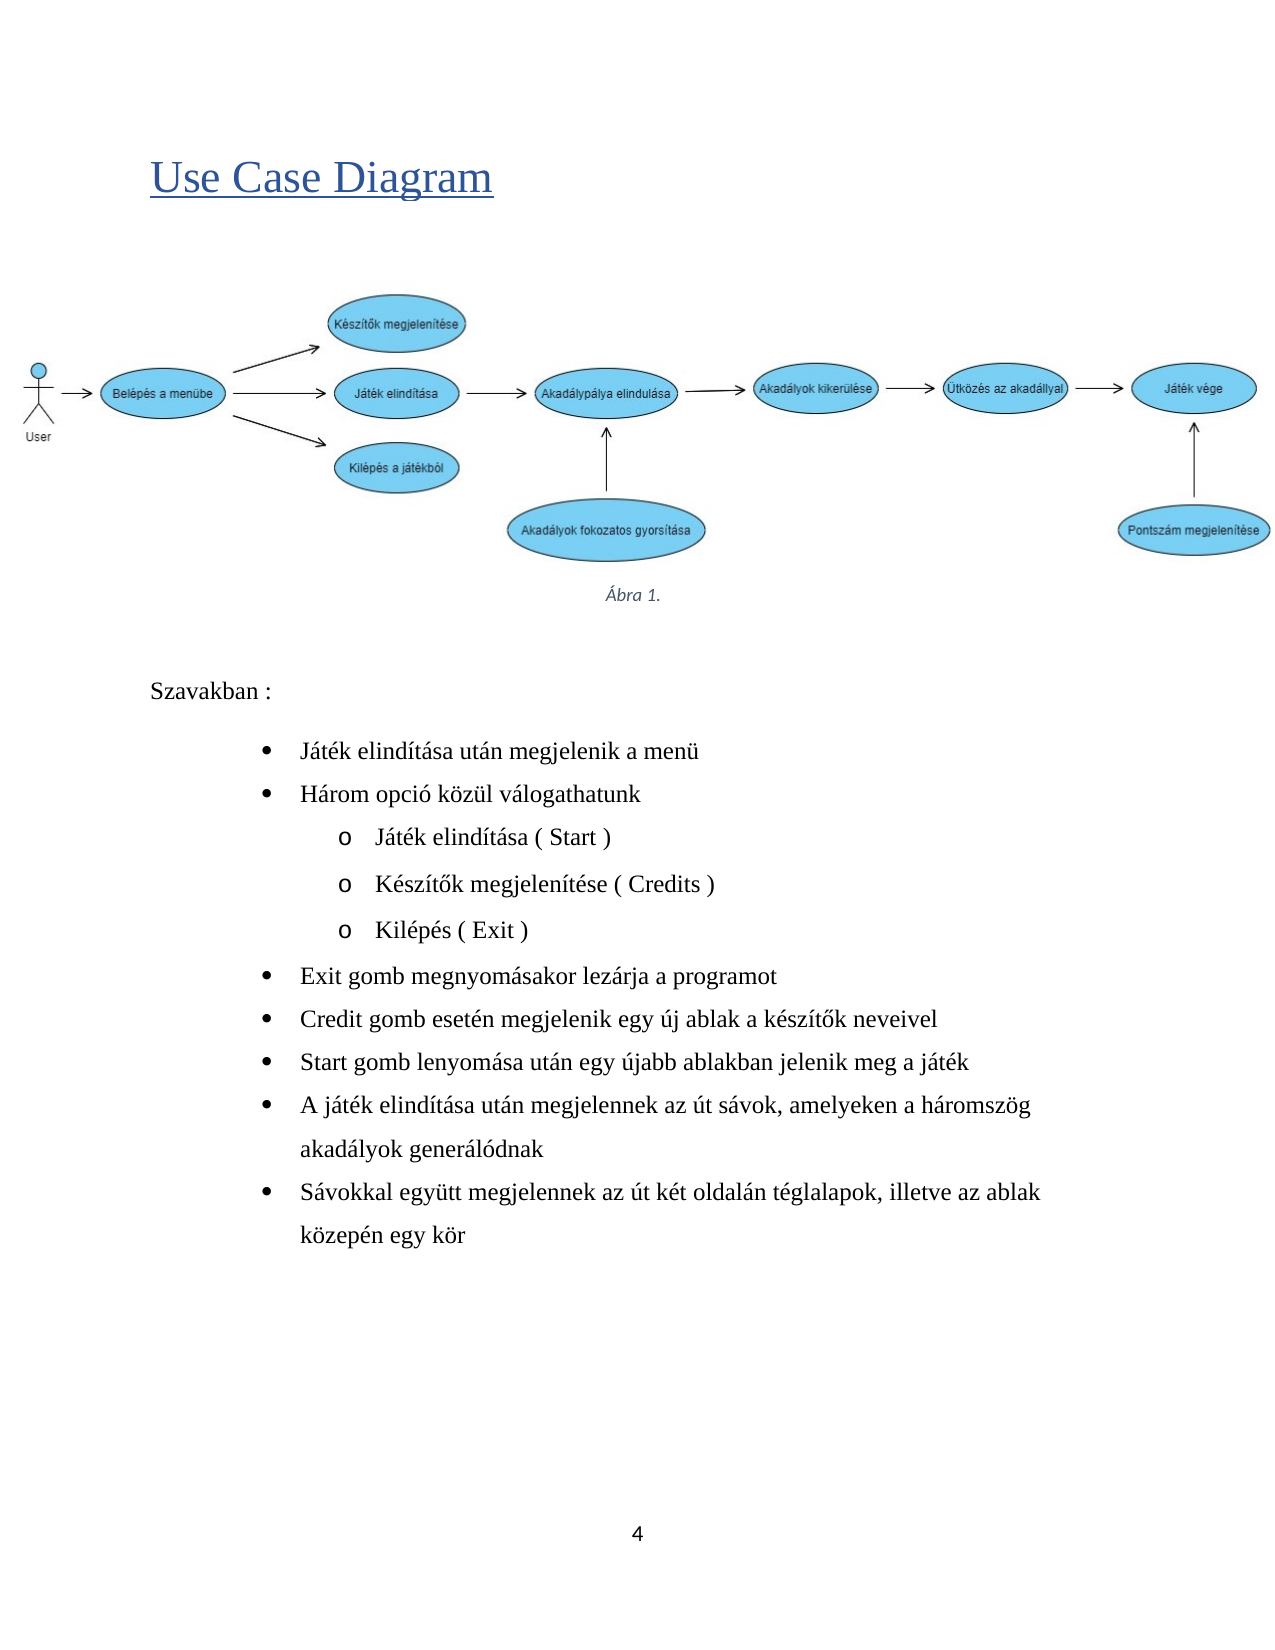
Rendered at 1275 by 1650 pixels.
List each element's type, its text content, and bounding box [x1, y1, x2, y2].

text Szavakban : [150, 676, 1125, 705]
list Három opció közül válogathatunk [262, 779, 1125, 808]
list Credit gomb esetén megjelenik egy új ablak a készítők neveivel [262, 1004, 1125, 1033]
list Start gomb lenyomása után egy újabb ablakban jelenik meg a játék [262, 1047, 1125, 1076]
list Játék elindítása ( Start ) [337, 822, 1125, 853]
list Sávokkal együtt megjelennek az út két oldalán téglalapok, illetve az ablak közepén egy kör [262, 1177, 1125, 1249]
list Exit gomb megnyomásakor lezárja a programot [262, 961, 1125, 990]
list Kilépés ( Exit ) [337, 915, 1125, 946]
list Játék elindítása után megjelenik a menü [262, 736, 1125, 765]
picture [0, 201, 1275, 611]
list Készítők megjelenítése ( Credits ) [337, 869, 1125, 899]
list A játék elindítása után megjelennek az út sávok, amelyeken a háromszög akadályok generálódnak [262, 1091, 1125, 1162]
subtitle Use Case Diagram [150, 150, 1125, 201]
